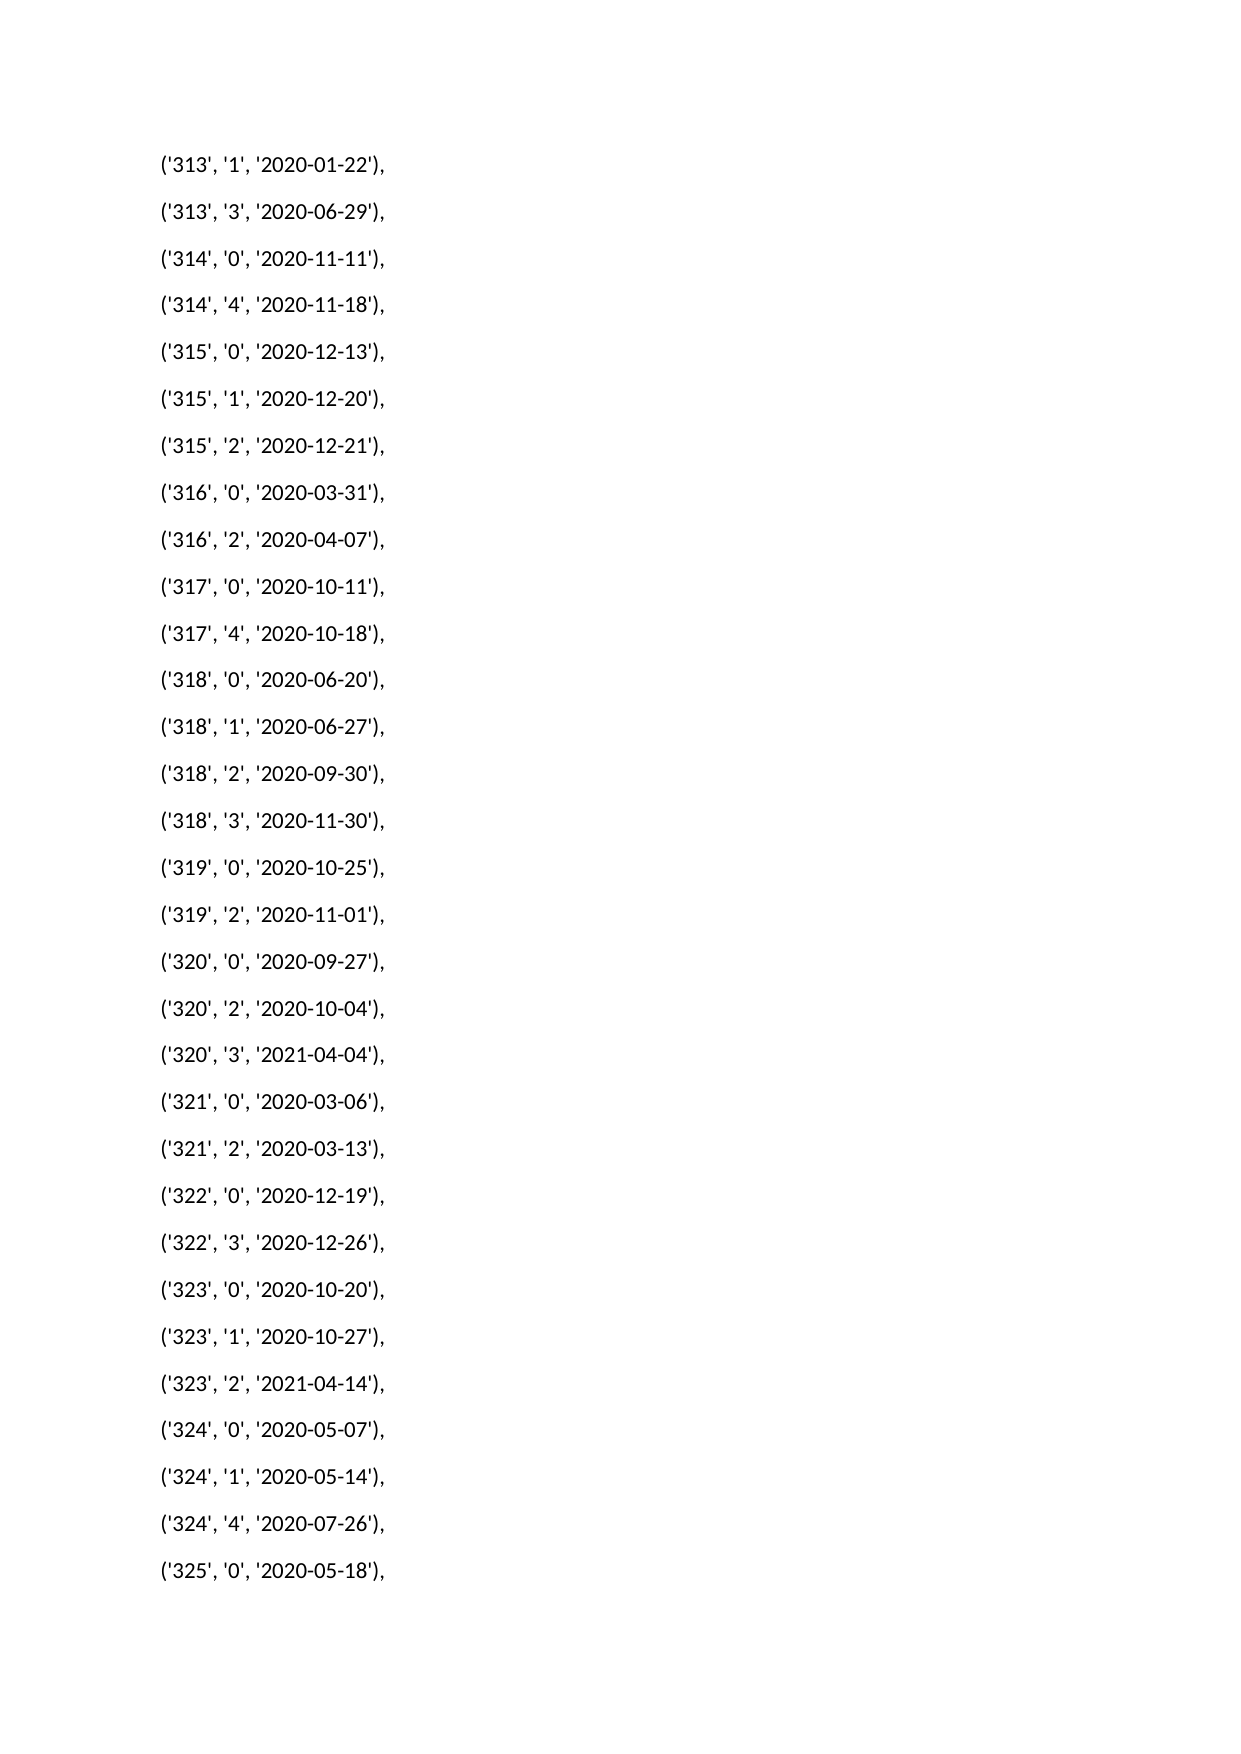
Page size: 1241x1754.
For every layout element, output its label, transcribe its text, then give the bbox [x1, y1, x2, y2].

text ('324', '4', '2020-07-26'), [150, 1509, 1090, 1537]
text ('319', '0', '2020-10-25'), [150, 853, 1090, 881]
text ('316', '2', '2020-04-07'), [150, 525, 1090, 553]
text ('322', '3', '2020-12-26'), [150, 1228, 1090, 1256]
text ('315', '1', '2020-12-20'), [150, 384, 1090, 412]
text ('317', '0', '2020-10-11'), [150, 572, 1090, 600]
text ('315', '0', '2020-12-13'), [150, 337, 1090, 366]
text ('313', '1', '2020-01-22'), [150, 150, 1090, 178]
text ('323', '2', '2021-04-14'), [150, 1369, 1090, 1397]
text ('318', '3', '2020-11-30'), [150, 806, 1090, 834]
text ('320', '3', '2021-04-04'), [150, 1041, 1090, 1069]
text ('318', '1', '2020-06-27'), [150, 712, 1090, 741]
text ('324', '1', '2020-05-14'), [150, 1462, 1090, 1491]
text ('318', '2', '2020-09-30'), [150, 759, 1090, 787]
text ('317', '4', '2020-10-18'), [150, 619, 1090, 647]
text ('316', '0', '2020-03-31'), [150, 478, 1090, 506]
text ('321', '0', '2020-03-06'), [150, 1087, 1090, 1116]
text ('314', '4', '2020-11-18'), [150, 291, 1090, 319]
text ('325', '0', '2020-05-18'), [150, 1556, 1090, 1584]
text ('321', '2', '2020-03-13'), [150, 1134, 1090, 1162]
text ('323', '0', '2020-10-20'), [150, 1275, 1090, 1303]
text ('320', '2', '2020-10-04'), [150, 994, 1090, 1022]
text ('314', '0', '2020-11-11'), [150, 244, 1090, 272]
text ('322', '0', '2020-12-19'), [150, 1181, 1090, 1209]
text ('315', '2', '2020-12-21'), [150, 431, 1090, 459]
text ('319', '2', '2020-11-01'), [150, 900, 1090, 928]
text ('323', '1', '2020-10-27'), [150, 1322, 1090, 1350]
text ('324', '0', '2020-05-07'), [150, 1416, 1090, 1444]
text ('318', '0', '2020-06-20'), [150, 666, 1090, 694]
text ('313', '3', '2020-06-29'), [150, 197, 1090, 225]
text ('320', '0', '2020-09-27'), [150, 947, 1090, 975]
